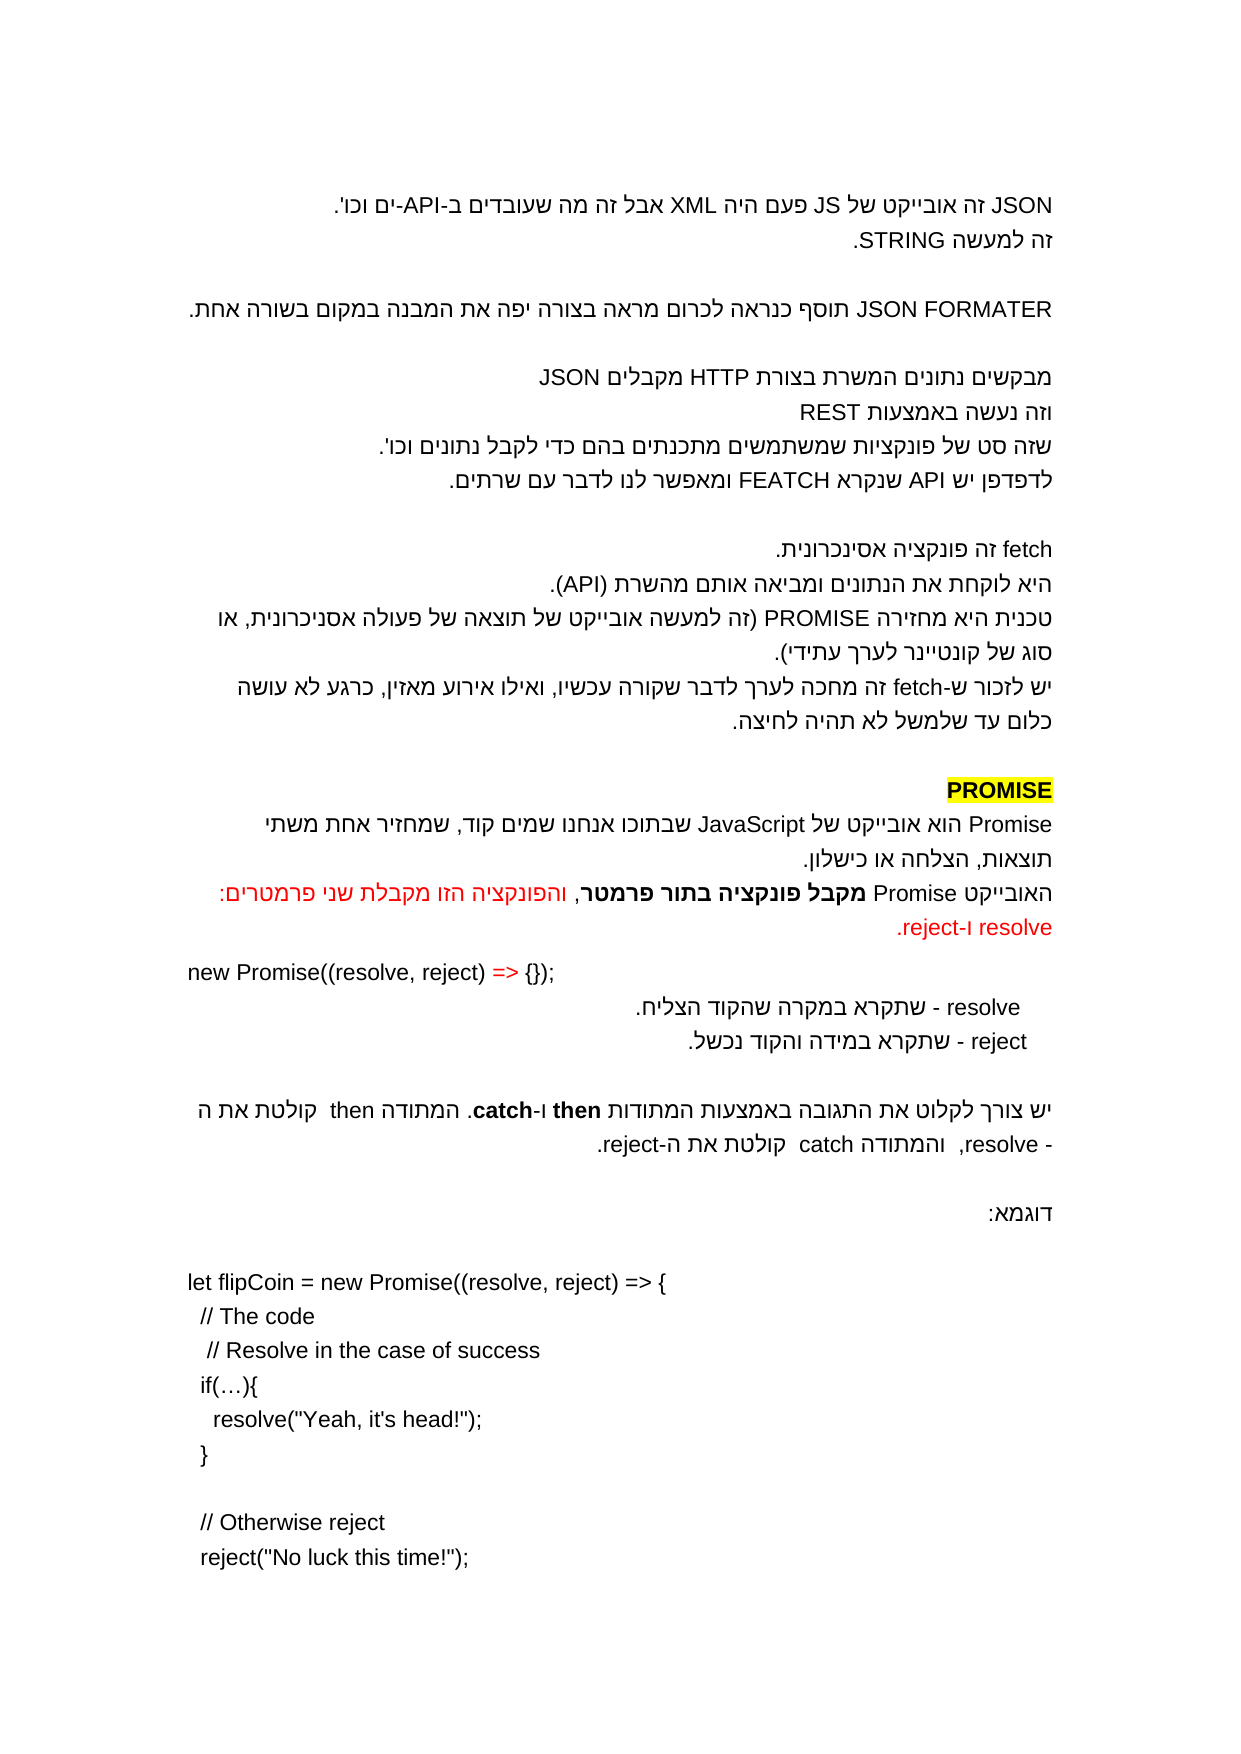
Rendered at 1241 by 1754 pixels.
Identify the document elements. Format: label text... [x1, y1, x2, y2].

text reject - שתקרא במידה והקוד נכשל. [187, 1020, 1053, 1054]
text // Resolve in the case of success [187, 1329, 1053, 1364]
text if(…){ [187, 1364, 1053, 1398]
text // The code [187, 1295, 1053, 1329]
text JSON זה אובייקט של JS פעם היה XML אבל זה מה שעובדים ב-API-ים וכו'. [187, 184, 1053, 219]
text יש לזכור ש-fetch זה מחכה לערך לדבר שקורה עכשיו, ואילו אירוע מאזין, כרגע לא עושה כלום עד שלמשל לא תהיה לחיצה. [187, 666, 1053, 734]
text Promise הוא אובייקט של JavaScript שבתוכו אנחנו שמים קוד, שמחזיר אחת משתי תוצאות, הצלחה או כישלון. [187, 803, 1053, 872]
text // Otherwise reject [187, 1501, 1053, 1536]
text דוגמא: [187, 1192, 1053, 1226]
text טכנית היא מחזירה PROMISE (זה למעשה אובייקט של תוצאה של פעולה אסניכרונית, או סוג של קונטיינר לערך עתידי). [187, 597, 1053, 666]
text מבקשים נתונים המשרת בצורת HTTP מקבלים JSON [187, 356, 1053, 391]
text PROMISE [187, 769, 1053, 803]
text יש צורך לקלוט את התגובה באמצעות המתודות then ו-catch. המתודה then קולטת את ה - resolve, והמתודה catch קולטת את ה-reject. [187, 1089, 1053, 1157]
text reject("No luck this time!"); [187, 1536, 1053, 1570]
text resolve - שתקרא במקרה שהקוד הצליח. [187, 986, 1053, 1020]
text האובייקט Promise מקבל פונקציה בתור פרמטר, והפונקציה הזו מקבלת שני פרמטרים: resolve ו-reject. [187, 872, 1053, 941]
text שזה סט של פונקציות שמשתמשים מתכנתים בהם כדי לקבל נתונים וכו'. [187, 425, 1053, 459]
text JSON FORMATER תוסף כנראה לכרום מראה בצורה יפה את המבנה במקום בשורה אחת. [187, 287, 1053, 322]
text let flipCoin = new Promise((resolve, reject) => { [187, 1261, 1053, 1295]
text לדפדפן יש API שנקרא FEATCH ומאפשר לנו לדבר עם שרתים. [187, 459, 1053, 494]
text זה למעשה STRING. [187, 219, 1053, 253]
text וזה נעשה באמצעות REST [187, 391, 1053, 425]
text } [187, 1432, 1053, 1467]
text resolve("Yeah, it's head!"); [187, 1398, 1053, 1432]
text new Promise((resolve, reject) => {}); [187, 941, 1053, 986]
text fetch זה פונקציה אסינכרונית. [187, 528, 1053, 562]
text היא לוקחת את הנתונים ומביאה אותם מהשרת (API). [187, 562, 1053, 597]
